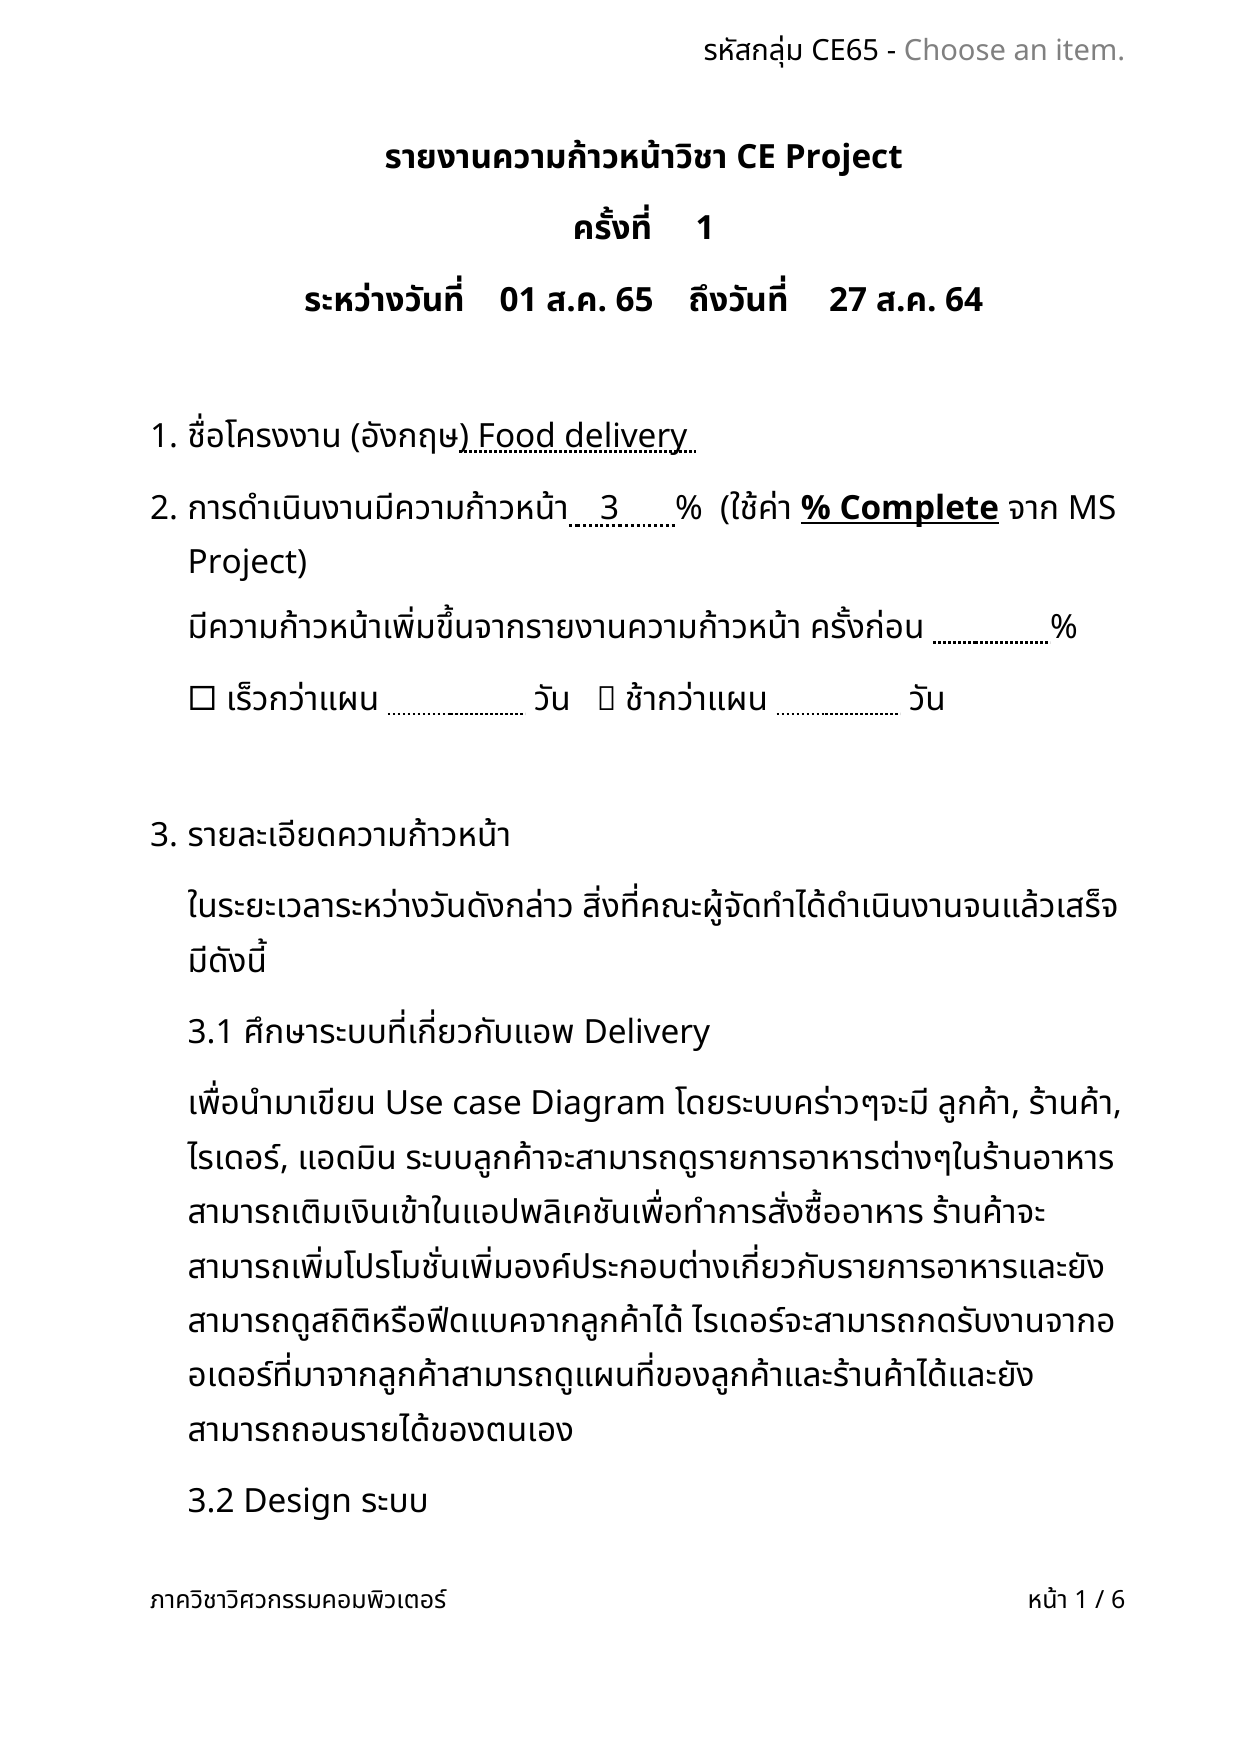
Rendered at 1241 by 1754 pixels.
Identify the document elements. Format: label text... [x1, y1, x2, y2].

text มีความก้าวหน้าเพิ่มขึ้นจากรายงานความก้าวหน้า ครั้งก่อน % [187, 603, 1137, 654]
text ในระยะเวลาระหว่างวันดังกล่าว สิ่งที่คณะผู้จัดทำได้ดำเนินงานจนแล้วเสร็จ มีดังนี้ [187, 882, 1137, 987]
text ระหว่างวันที่ ถึงวันที่ [150, 275, 1137, 326]
subtitle รายละเอียดความก้าวหน้า [150, 811, 1137, 862]
text 3.2 Design ระบบ [187, 1477, 1137, 1527]
text เร็วกว่าแผน วัน ช้ากว่าแผน วัน [187, 674, 1137, 725]
text ครั้งที่ [150, 204, 1137, 255]
text 3.1 ศึกษาระบบที่เกี่ยวกับแอพ Delivery [187, 1008, 1137, 1058]
subtitle รายงานความก้าวหน้าวิชา CE Project [150, 133, 1137, 183]
text เพื่อนำมาเขียน Use case Diagram โดยระบบคร่าวๆจะมี ลูกค้า, ร้านค้า, ไรเดอร์, แอดมิน ระบบลูกค้าจะสามารถดูรายการอาหารต่างๆในร้านอาหารสามารถเติมเงินเข้าในแอปพลิเคชันเพื่อทำการสั่งซื้ออาหาร ร้านค้าจะสามารถเพิ่มโปรโมชั่นเพิ่มองค์ประกอบต่างเกี่ยวกับรายการอาหารและยังสามารถดูสถิติหรือฟีดแบคจากลูกค้าได้ ไรเดอร์จะสามารถกดรับงานจากออเดอร์ที่มาจากลูกค้าสามารถดูแผนที่ของลูกค้าและร้านค้าได้และยังสามารถถอนรายได้ของตนเอง [187, 1079, 1137, 1456]
list ชื่อโครงงาน (อังกฤษ) Food delivery [150, 412, 1137, 463]
subtitle การดำเนินงานมีความก้าวหน้า 3 % (ใช้ค่า % Complete จาก MS Project) [150, 483, 1137, 583]
